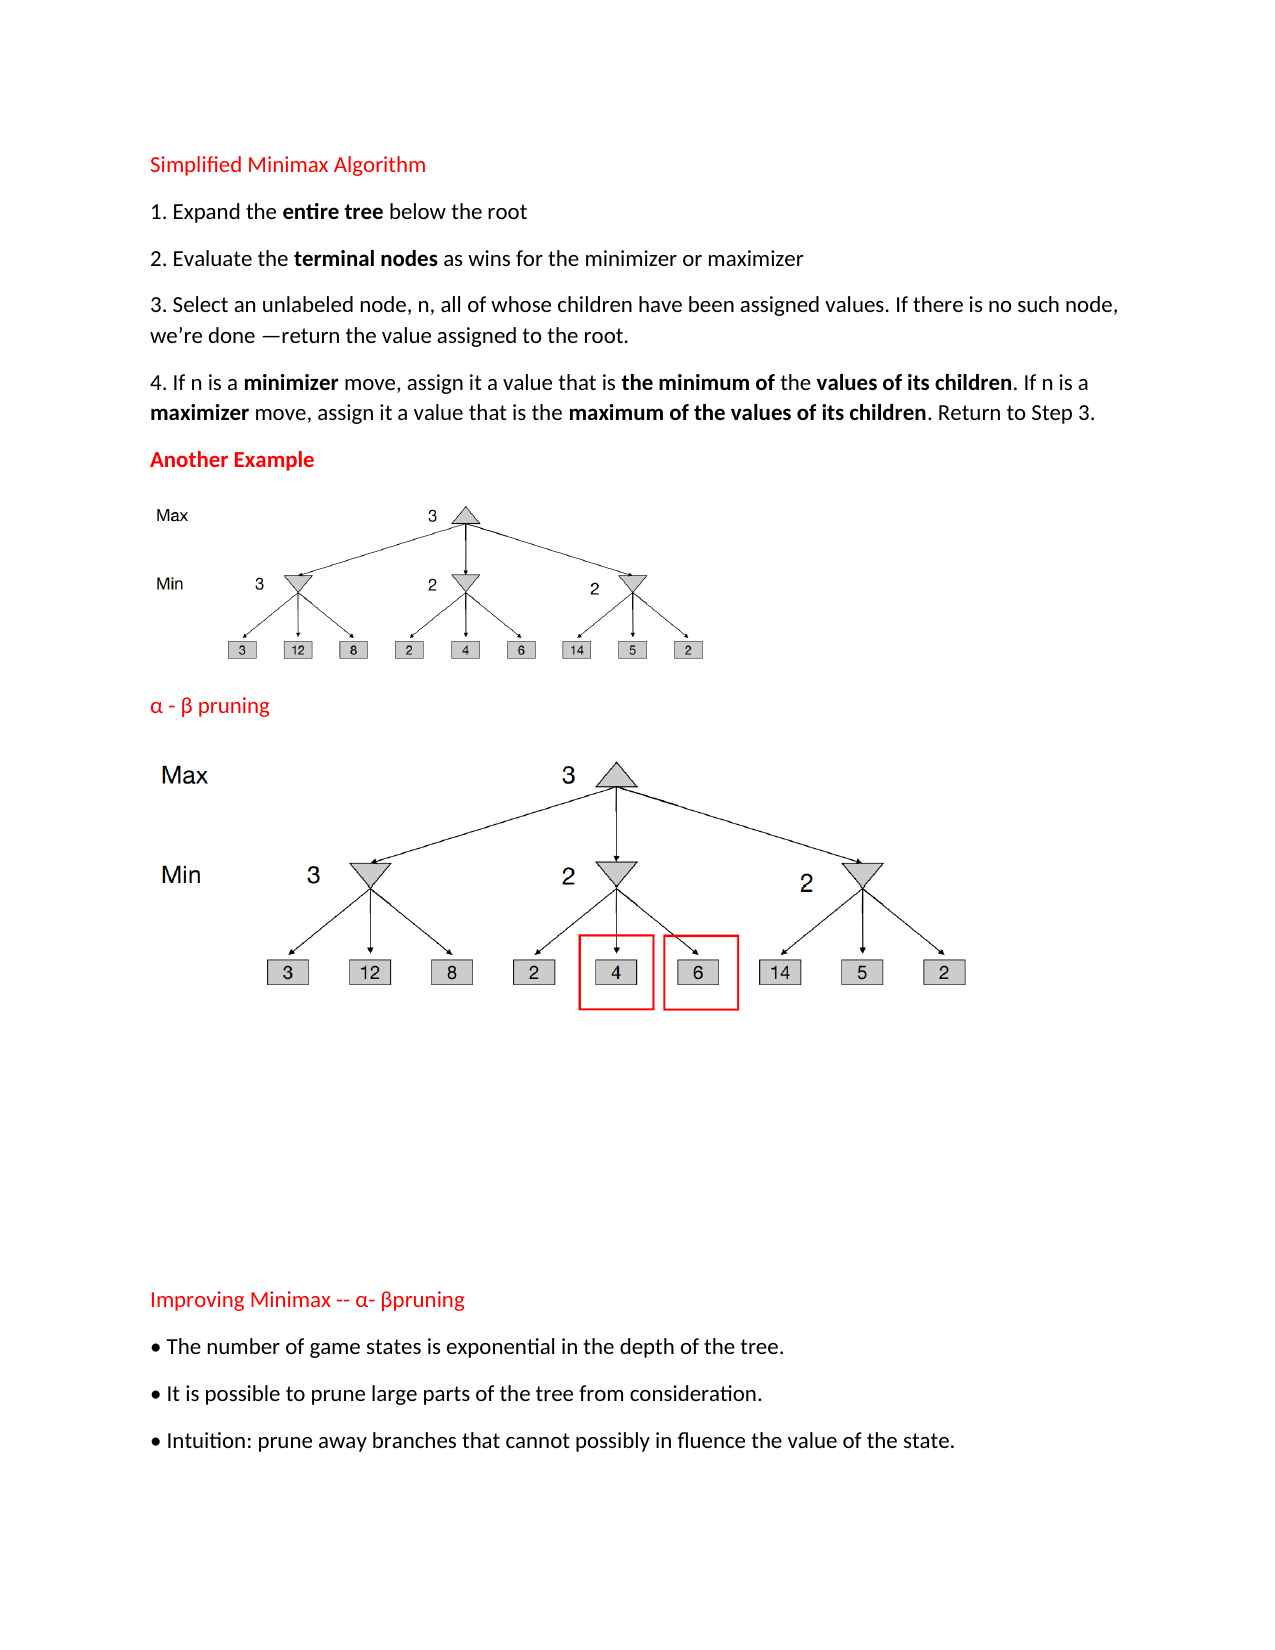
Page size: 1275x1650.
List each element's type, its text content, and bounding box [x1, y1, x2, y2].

text • The number of game states is exponential in the depth of the tree. [150, 1332, 1125, 1360]
text α - β pruning [150, 691, 1125, 719]
text • Intuition: prune away branches that cannot possibly in fluence the value of the state. [150, 1426, 1125, 1454]
picture [150, 491, 736, 673]
text 3. Select an unlabeled node, n, all of whose children have been assigned values. If there is no such node, we’re done —return the value assigned to the root. [150, 291, 1125, 349]
text • It is possible to prune large parts of the tree from consideration. [150, 1379, 1125, 1407]
text Improving Minimax -- α- βpruning [150, 1285, 1125, 1313]
text Another Example [150, 445, 1125, 473]
text Simplified Minimax Algorithm [150, 150, 1125, 178]
text 2. Evaluate the terminal nodes as wins for the minimizer or maximizer [150, 244, 1125, 272]
picture [150, 738, 984, 1032]
text 1. Expand the entire tree below the root [150, 197, 1125, 225]
text 4. If n is a minimizer move, assign it a value that is the minimum of the values of its children. If n is a maximizer move, assign it a value that is the maximum of the values of its children. Return to Step 3. [150, 368, 1125, 426]
